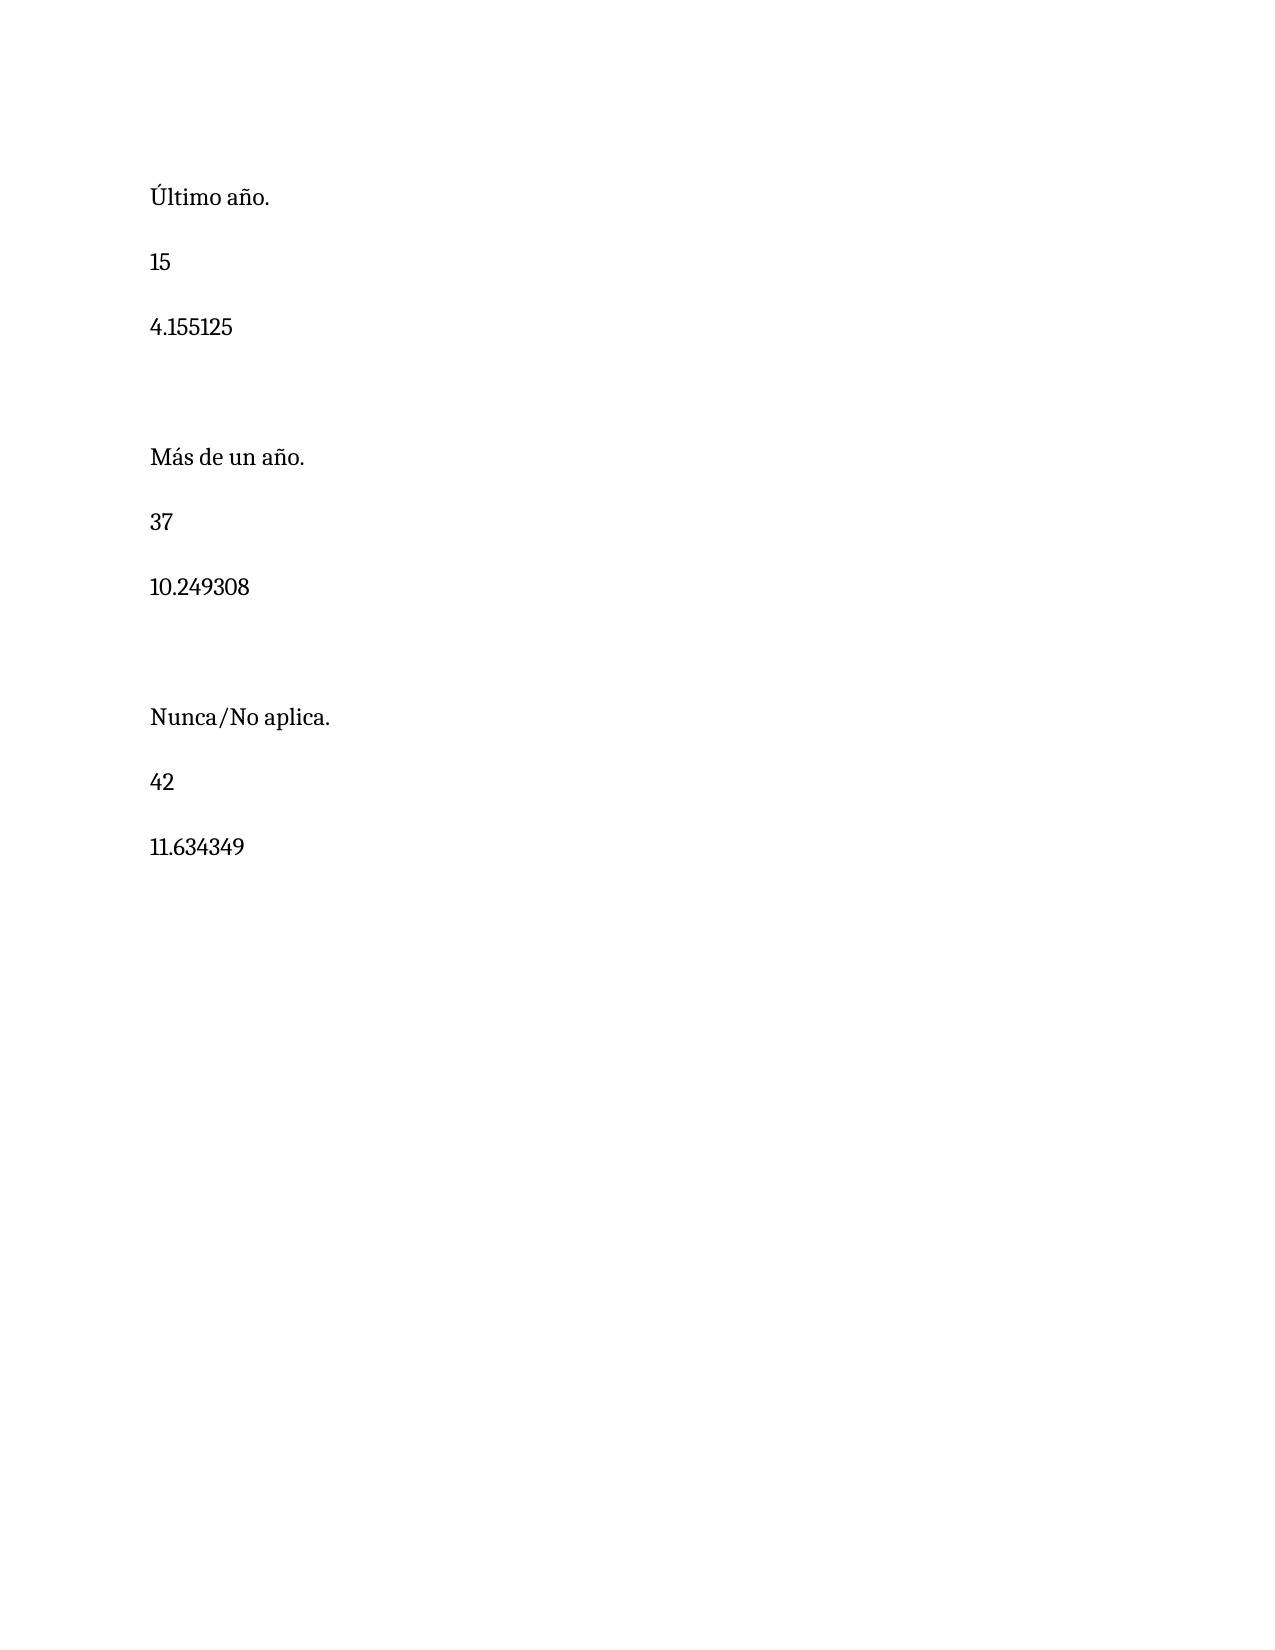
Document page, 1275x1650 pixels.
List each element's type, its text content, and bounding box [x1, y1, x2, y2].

text 37 [150, 507, 1125, 536]
text 15 [150, 247, 1125, 276]
text Último año. [150, 182, 1125, 211]
text 11.634349 [150, 832, 1125, 861]
text Más de un año. [150, 442, 1125, 471]
text 10.249308 [150, 572, 1125, 601]
text Nunca/No aplica. [150, 702, 1125, 731]
text 4.155125 [150, 312, 1125, 341]
text 42 [150, 767, 1125, 796]
